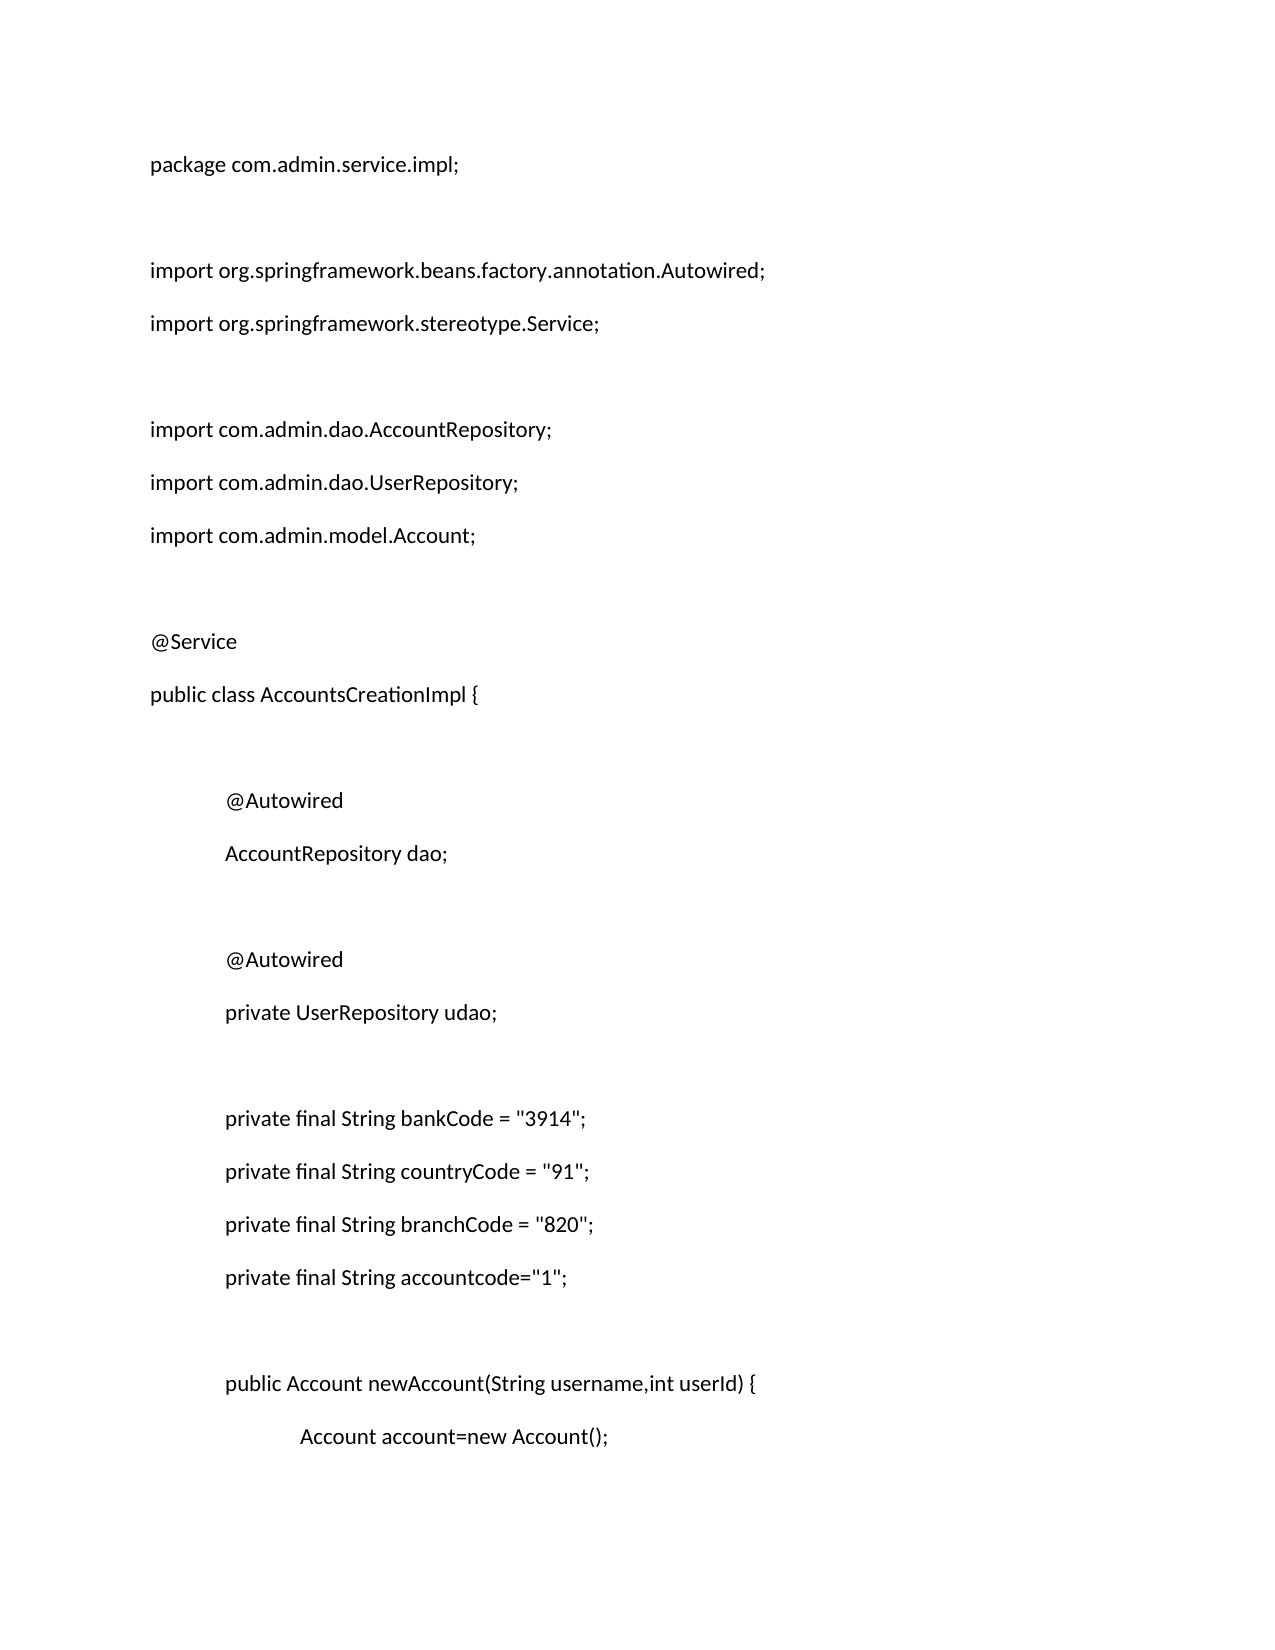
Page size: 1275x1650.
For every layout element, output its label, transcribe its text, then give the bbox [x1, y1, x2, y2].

text import org.springframework.stereotype.Service; [150, 309, 1125, 337]
text public class AccountsCreationImpl { [150, 680, 1125, 708]
text @Service [150, 627, 1125, 655]
text import com.admin.dao.AccountRepository; [150, 415, 1125, 443]
text import com.admin.dao.UserRepository; [150, 468, 1125, 496]
text private final String bankCode = "3914"; [150, 1104, 1125, 1132]
text @Autowired [150, 945, 1125, 973]
text import com.admin.model.Account; [150, 521, 1125, 549]
text private final String branchCode = "820"; [150, 1210, 1125, 1238]
text private UserRepository udao; [150, 998, 1125, 1026]
text public Account newAccount(String username,int userId) { [150, 1369, 1125, 1397]
text private final String countryCode = "91"; [150, 1157, 1125, 1185]
text private final String accountcode="1"; [150, 1263, 1125, 1291]
text import org.springframework.beans.factory.annotation.Autowired; [150, 256, 1125, 284]
text Account account=new Account(); [150, 1422, 1125, 1451]
text package com.admin.service.impl; [150, 150, 1125, 178]
text @Autowired [150, 786, 1125, 814]
text AccountRepository dao; [150, 839, 1125, 867]
